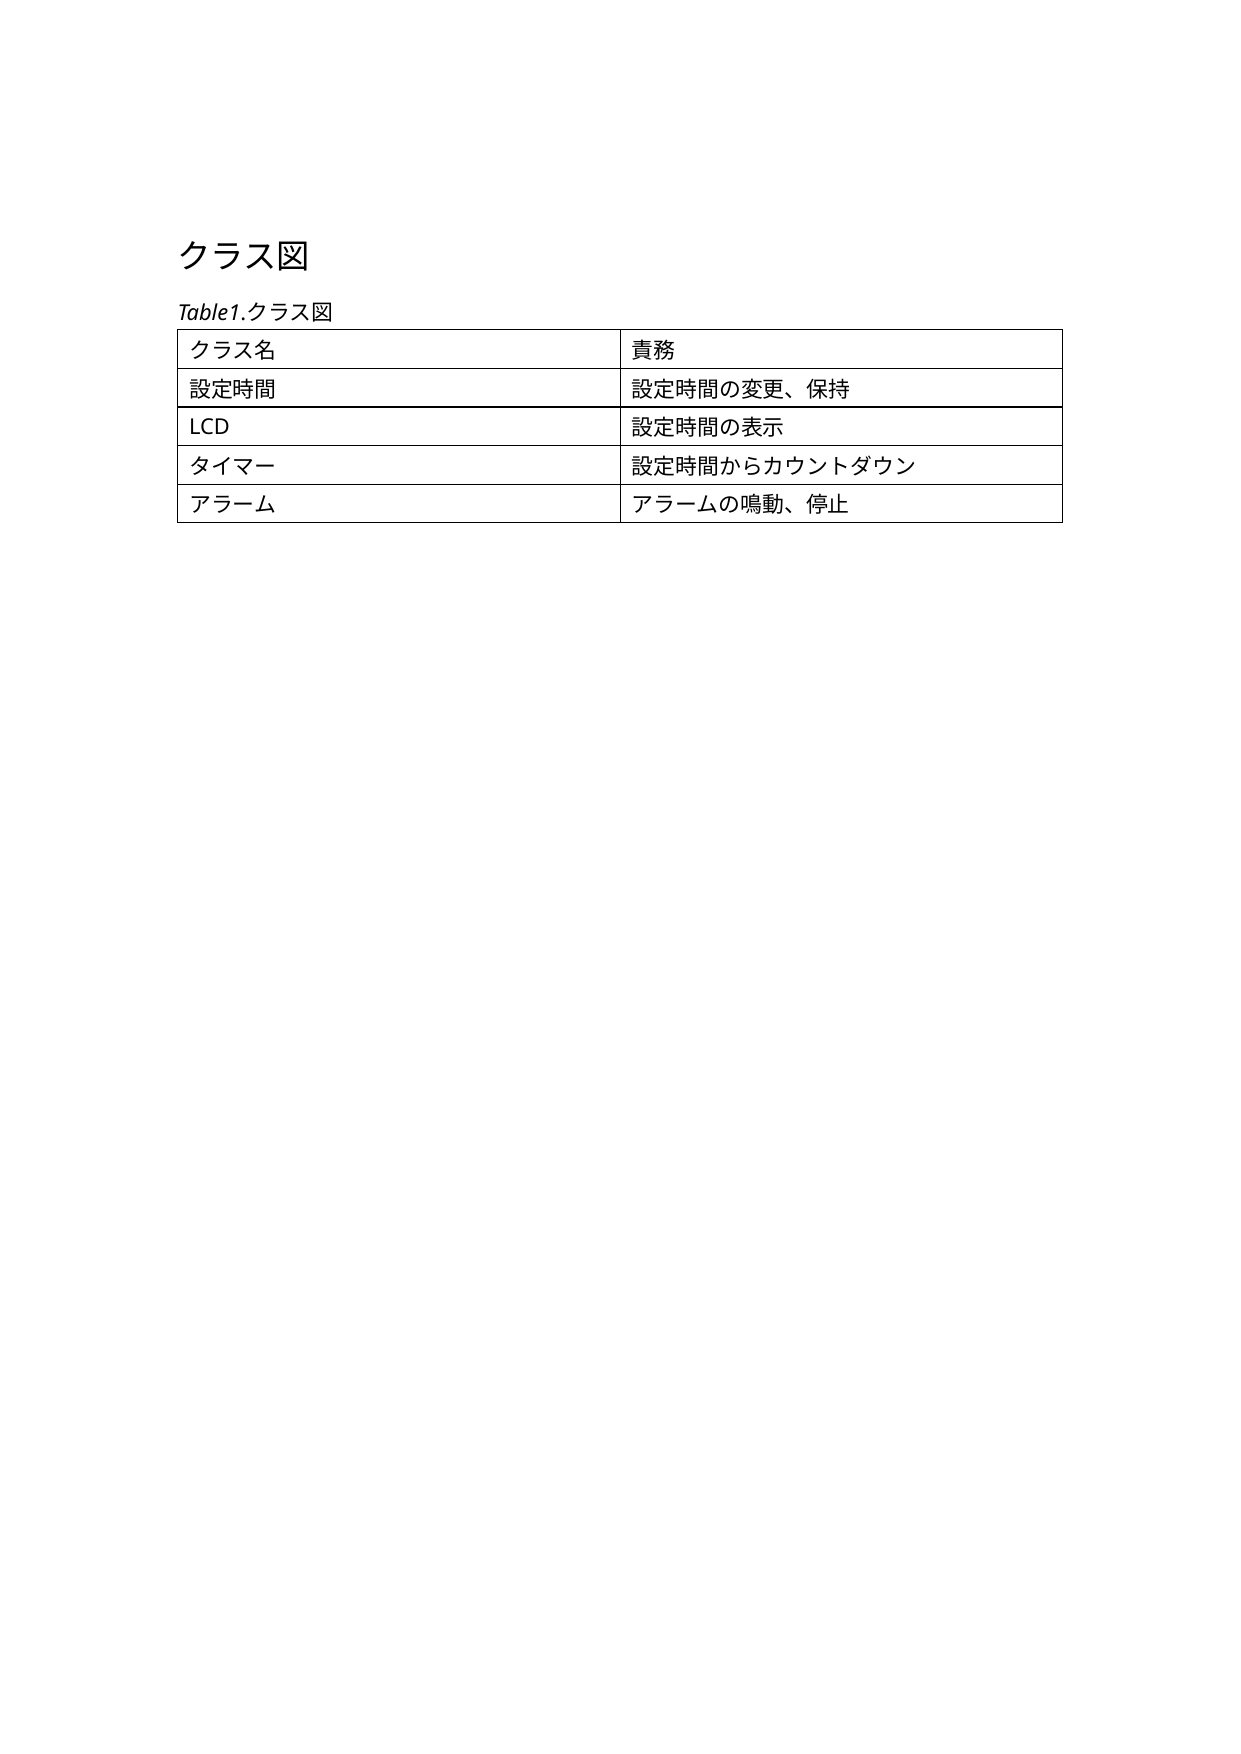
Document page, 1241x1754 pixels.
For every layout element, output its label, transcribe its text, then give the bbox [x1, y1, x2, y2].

text クラス図 [177, 217, 1063, 292]
table_cell アラームの鳴動、停止 [621, 485, 1062, 522]
table_cell LCD [178, 408, 620, 445]
table_cell 設定時間からカウントダウン [621, 446, 1062, 483]
table_cell 設定時間 [178, 369, 620, 406]
table_header クラス名 [178, 330, 620, 368]
table_cell 設定時間の変更、保持 [621, 369, 1062, 406]
table_cell タイマー [178, 446, 620, 483]
table_header 責務 [621, 330, 1062, 368]
table_cell 設定時間の表示 [621, 408, 1062, 445]
text Table1.クラス図 [177, 292, 1063, 329]
table_cell アラーム [178, 485, 620, 522]
